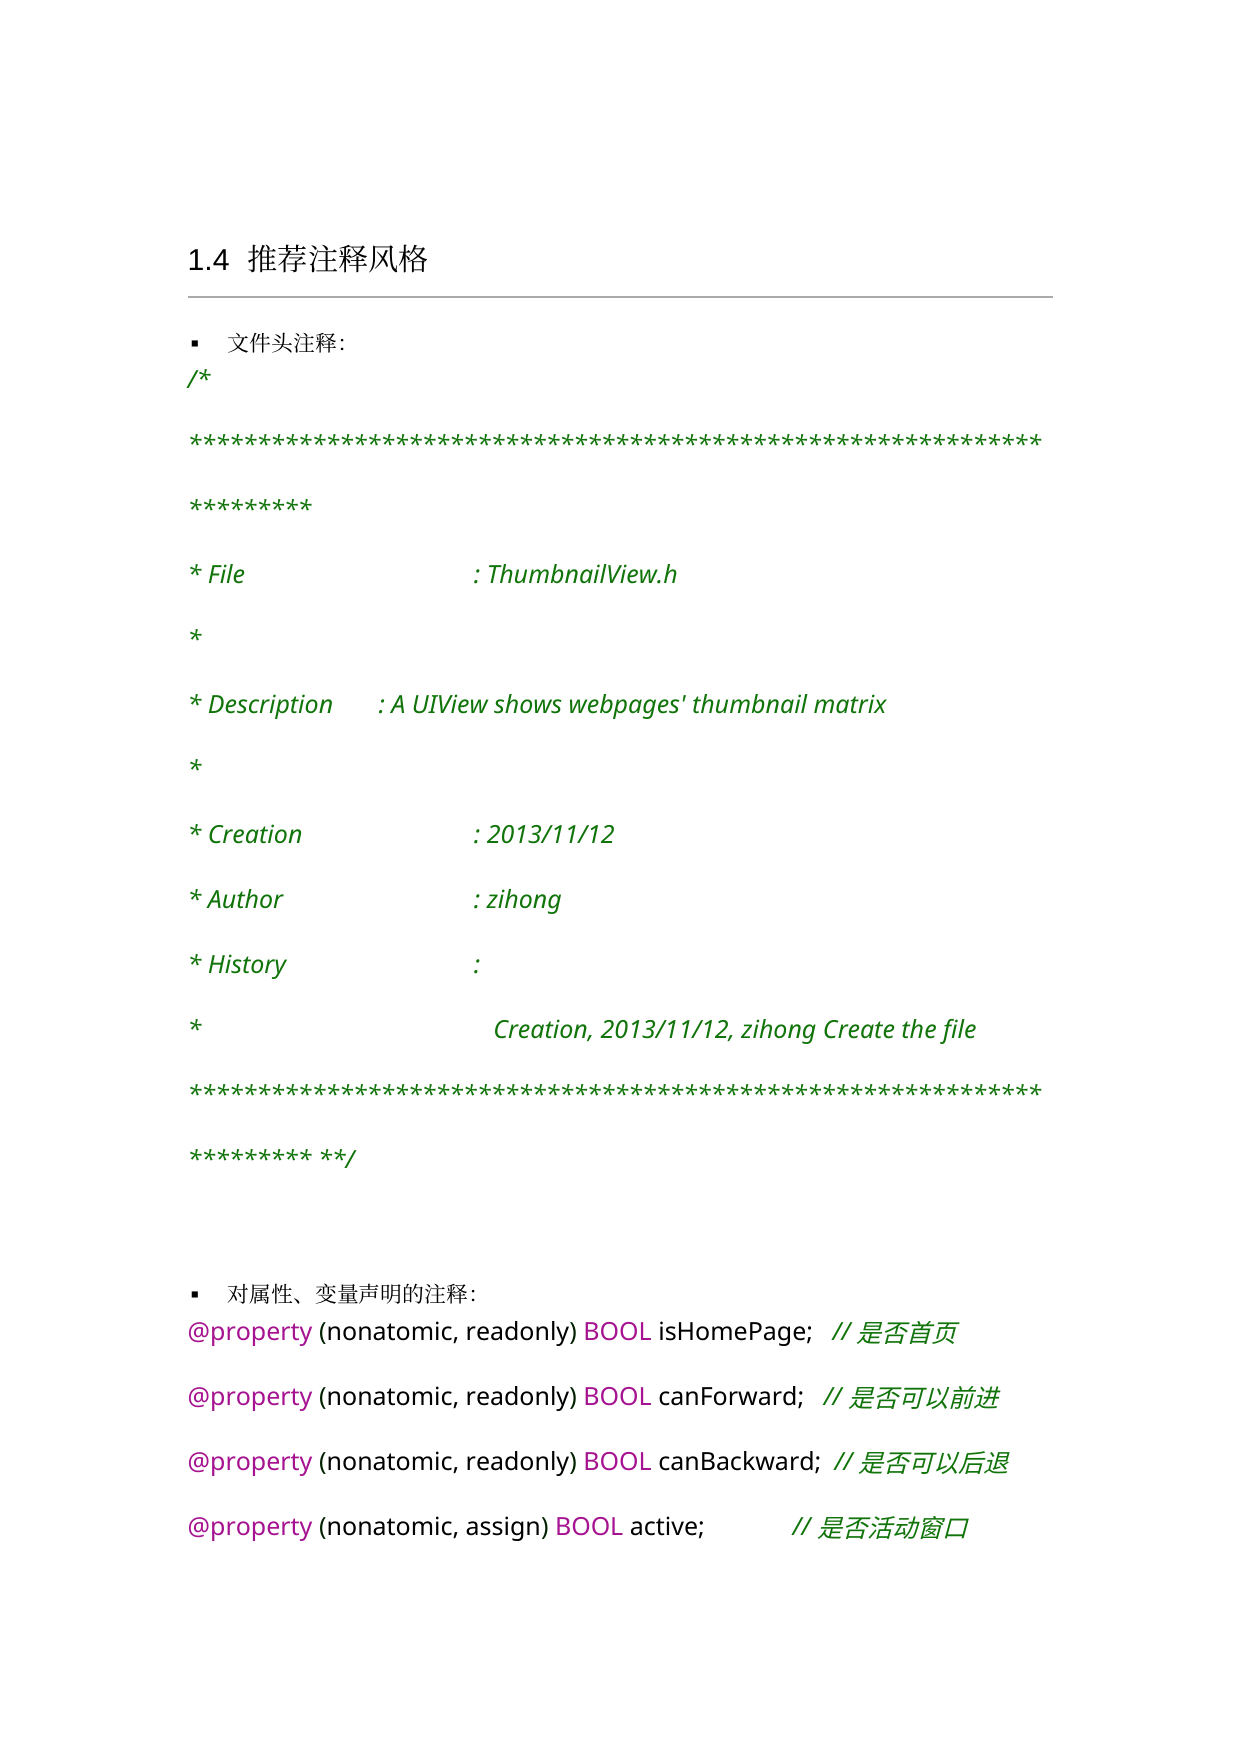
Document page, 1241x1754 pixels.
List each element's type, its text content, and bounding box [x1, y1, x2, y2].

text * History : [187, 947, 1053, 1012]
text * [187, 752, 1053, 817]
text * [187, 622, 1053, 687]
text * Creation : 2013/11/12 [187, 817, 1053, 882]
text * File : ThumbnailView.h [187, 557, 1053, 622]
text @property (nonatomic, readonly) BOOL isHomePage; // 是否首页 [187, 1313, 1053, 1378]
text * Author : zihong [187, 882, 1053, 947]
subtitle 推荐注释风格 [187, 227, 1053, 298]
text * Creation, 2013/11/12, zihong Create the file *********************************************************************** **/ [187, 1012, 1053, 1207]
text /* *********************************************************************** [187, 362, 1053, 557]
list 对属性、变量声明的注释： [190, 1278, 1053, 1311]
list 文件头注释： [190, 327, 1053, 359]
text @property (nonatomic, readonly) BOOL canForward; // 是否可以前进 @property (nonatomic, readonly) BOOL canBackward; // 是否可以后退 @property (nonatomic, assign) BOOL active; // 是否活动窗口 [187, 1378, 1053, 1573]
text * Description : A UIView shows webpages' thumbnail matrix [187, 687, 1053, 752]
